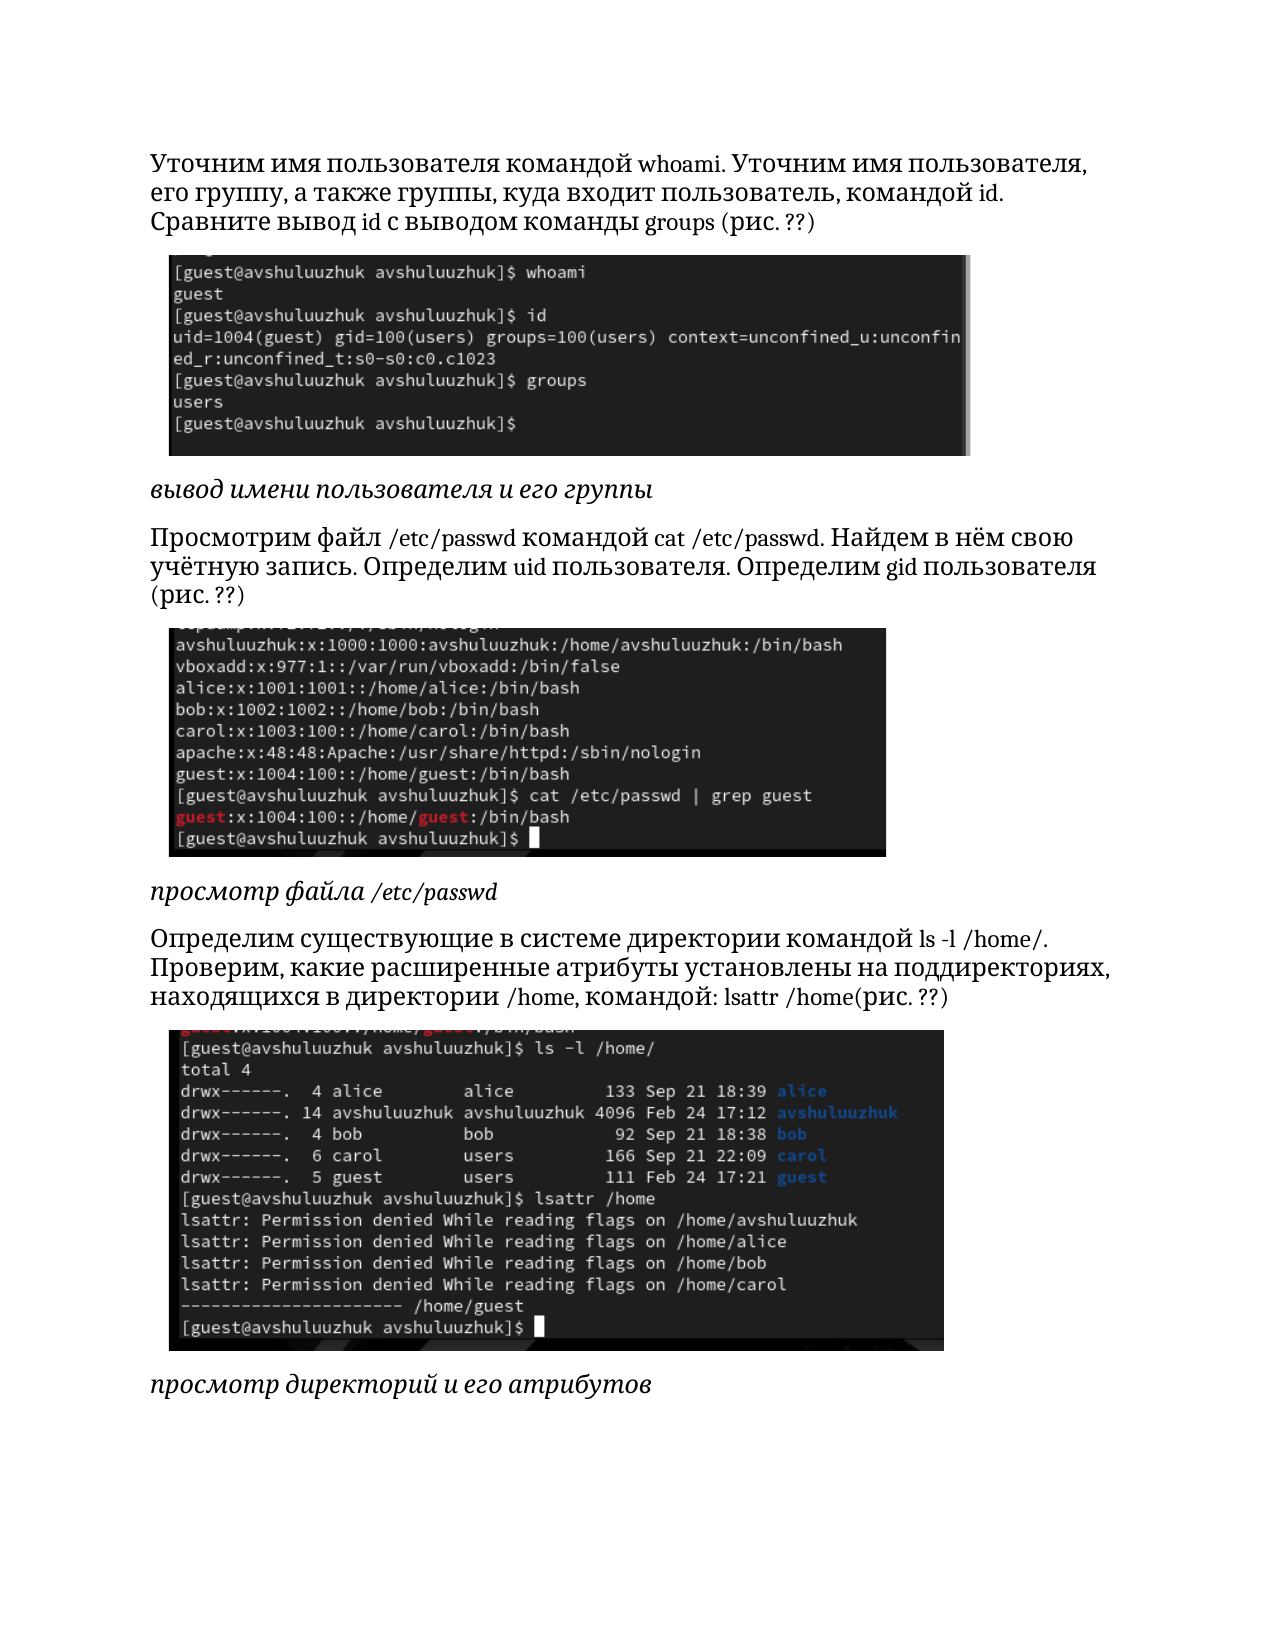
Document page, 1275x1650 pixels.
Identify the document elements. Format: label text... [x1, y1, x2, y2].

picture [168, 628, 887, 857]
text просмотр директорий и его атрибутов [150, 1371, 1125, 1400]
text Уточним имя пользователя командой whoami. Уточним имя пользователя, его группу, а также группы, куда входит пользователь, командой id. Сравните вывод id с выводом команды groups (рис. ??) [150, 150, 1125, 236]
text Просмотрим файл /etc/passwd командой cat /etc/passwd. Найдем в нём свою учётную запись. Определим uid пользователя. Определим gid пользователя (рис. ??) [150, 524, 1125, 610]
text Определим существующие в системе директории командой ls -l /home/. Проверим, какие расширенные атрибуты установлены на поддиректориях, находящихся в директории /home, командой: lsattr /home(рис. ??) [150, 925, 1125, 1011]
picture [168, 255, 971, 456]
picture [168, 1030, 944, 1351]
text вывод имени пользователя и его группы [150, 476, 1125, 505]
text просмотр файла /etc/passwd [150, 878, 1125, 906]
